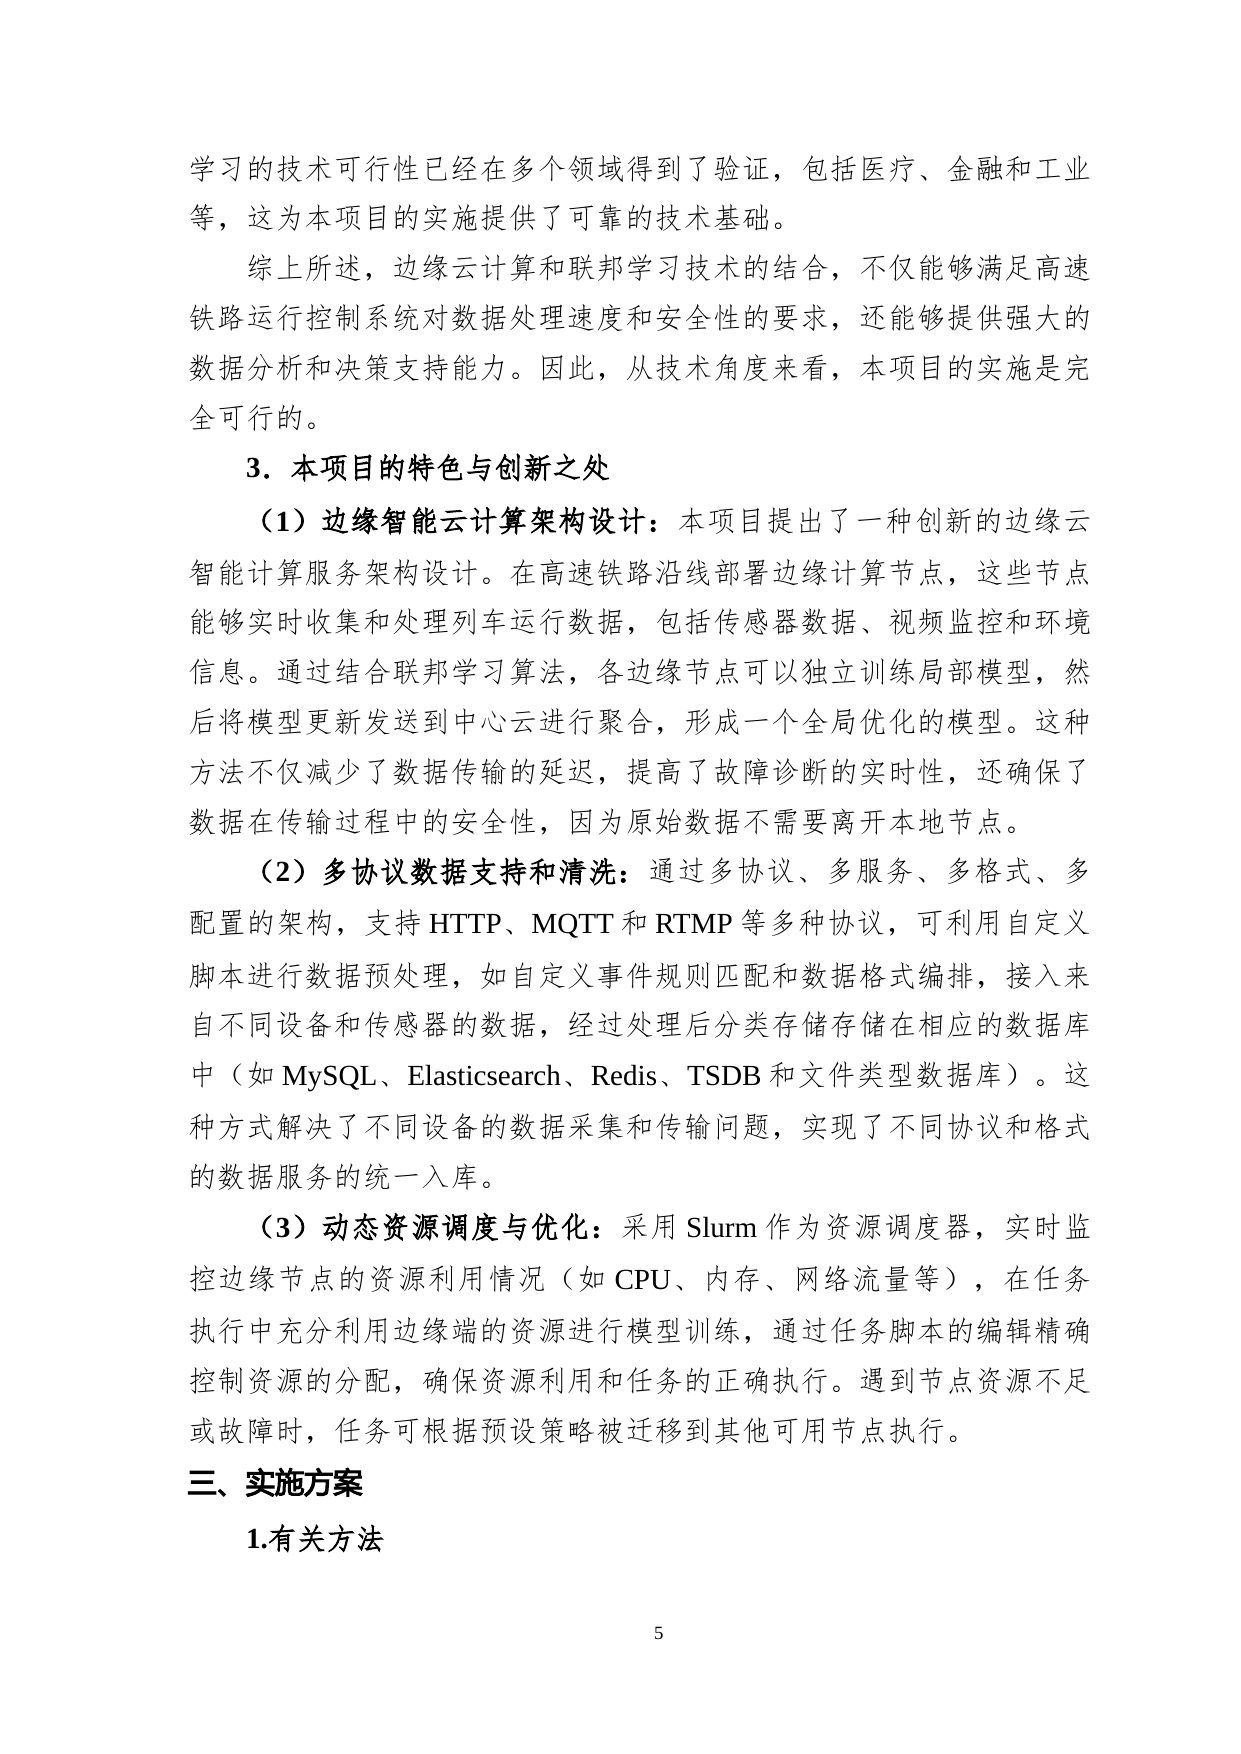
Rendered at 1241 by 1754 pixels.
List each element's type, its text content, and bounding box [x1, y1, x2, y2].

text 1.有关方法 [187, 1519, 1092, 1555]
text （1）边缘智能云计算架构设计：本项目提出了一种创新的边缘云智能计算服务架构设计。在高速铁路沿线部署边缘计算节点，这些节点能够实时收集和处理列车运行数据，包括传感器数据、视频监控和环境信息。通过结合联邦学习算法，各边缘节点可以独立训练局部模型，然后将模型更新发送到中心云进行聚合，形成一个全局优化的模型。这种方法不仅减少了数据传输的延迟，提高了故障诊断的实时性，还确保了数据在传输过程中的安全性，因为原始数据不需要离开本地节点。 [187, 502, 1092, 836]
text 3．本项目的特色与创新之处 [187, 449, 1092, 484]
text 三、实施方案 [187, 1462, 1092, 1500]
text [187, 150, 1092, 233]
text （3）动态资源调度与优化：采用Slurm作为资源调度器，实时监控边缘节点的资源利用情况（如CPU、内存、网络流量等），在任务执行中充分利用边缘端的资源进行模型训练，通过任务脚本的编辑精确控制资源的分配，确保资源利用和任务的正确执行。遇到节点资源不足或故障时，任务可根据预设策略被迁移到其他可用节点执行。 [187, 1208, 1092, 1445]
text 综上所述，边缘云计算和联邦学习技术的结合，不仅能够满足高速铁路运行控制系统对数据处理速度和安全性的要求，还能够提供强大的数据分析和决策支持能力。因此，从技术角度来看，本项目的实施是完全可行的。 [187, 249, 1092, 432]
text （2）多协议数据支持和清洗：通过多协议、多服务、多格式、多配置的架构，支持HTTP、MQTT和RTMP等多种协议，可利用自定义脚本进行数据预处理，如自定义事件规则匹配和数据格式编排，接入来自不同设备和传感器的数据，经过处理后分类存储存储在相应的数据库中（如MySQL、Elasticsearch、Redis、TSDB和文件类型数据库）。这种方式解决了不同设备的数据采集和传输问题，实现了不同协议和格式的数据服务的统一入库。 [187, 853, 1092, 1192]
